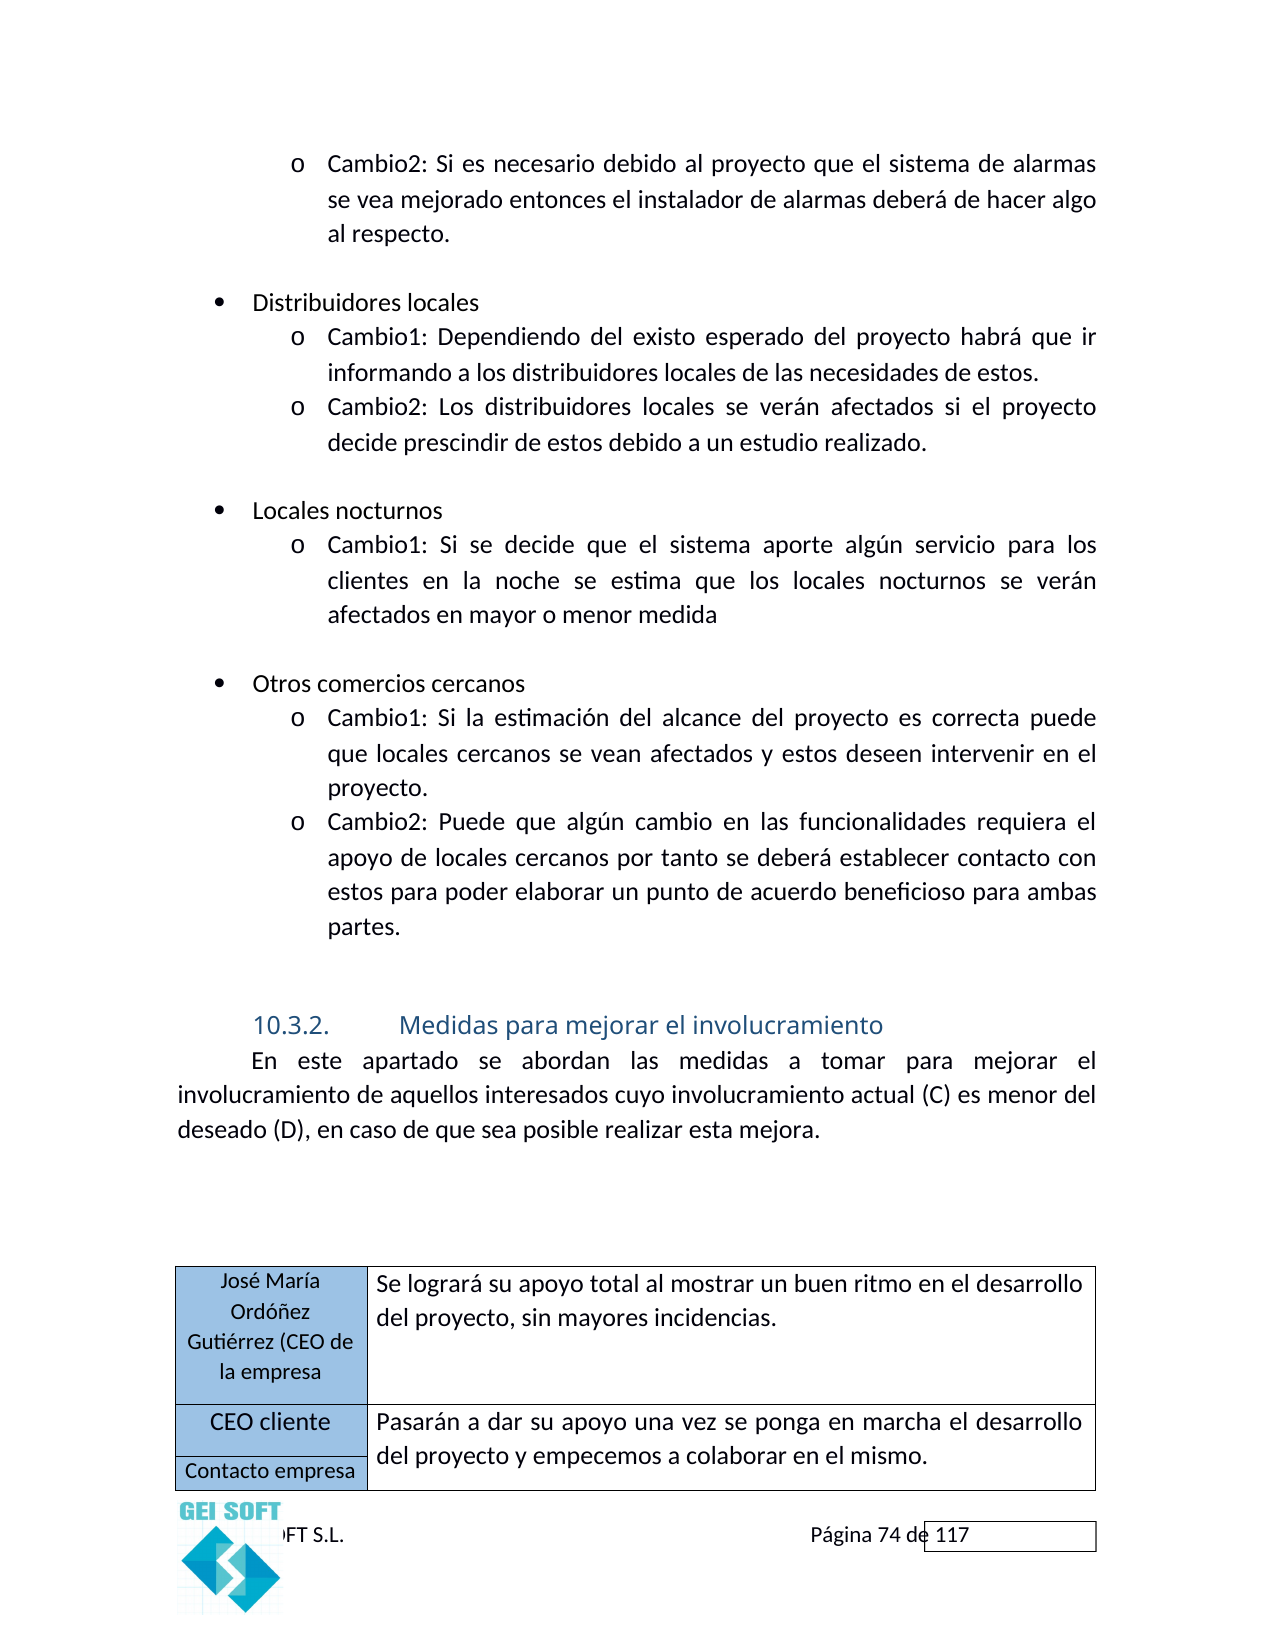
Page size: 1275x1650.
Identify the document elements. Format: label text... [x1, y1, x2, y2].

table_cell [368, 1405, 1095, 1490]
list Cambio1: Si la estimación del alcance del proyecto es correcta puede que locales cercanos se vean afectados y estos deseen intervenir en el proyecto. [290, 701, 1098, 803]
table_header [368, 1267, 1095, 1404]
list Distribuidores locales [215, 286, 1098, 318]
list Cambio1: Si se decide que el sistema aporte algún servicio para los clientes en la noche se estima que los locales nocturnos se verán afectados en mayor o menor medida [290, 529, 1098, 630]
text En este apartado se abordan las medidas a tomar para mejorar el involucramiento de aquellos interesados cuyo involucramiento actual (C) es menor del deseado (D), en caso de que sea posible realizar esta mejora. [177, 1044, 1098, 1144]
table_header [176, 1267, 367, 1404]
list Cambio2: Los distribuidores locales se verán afectados si el proyecto decide prescindir de estos debido a un estudio realizado. [290, 390, 1098, 458]
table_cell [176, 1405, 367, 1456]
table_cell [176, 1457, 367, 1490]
subtitle Medidas para mejorar el involucramiento [252, 1007, 1098, 1042]
picture [924, 1521, 1098, 1553]
list Cambio2: Puede que algún cambio en las funcionalidades requiera el apoyo de locales cercanos por tanto se deberá establecer contacto con estos para poder elaborar un punto de acuerdo beneficioso para ambas partes. [290, 806, 1098, 941]
list Cambio1: Dependiendo del existo esperado del proyecto habrá que ir informando a los distribuidores locales de las necesidades de estos. [290, 320, 1098, 388]
picture [177, 1500, 284, 1615]
list Otros comercios cercanos [215, 667, 1098, 699]
list Locales nocturnos [215, 494, 1098, 526]
